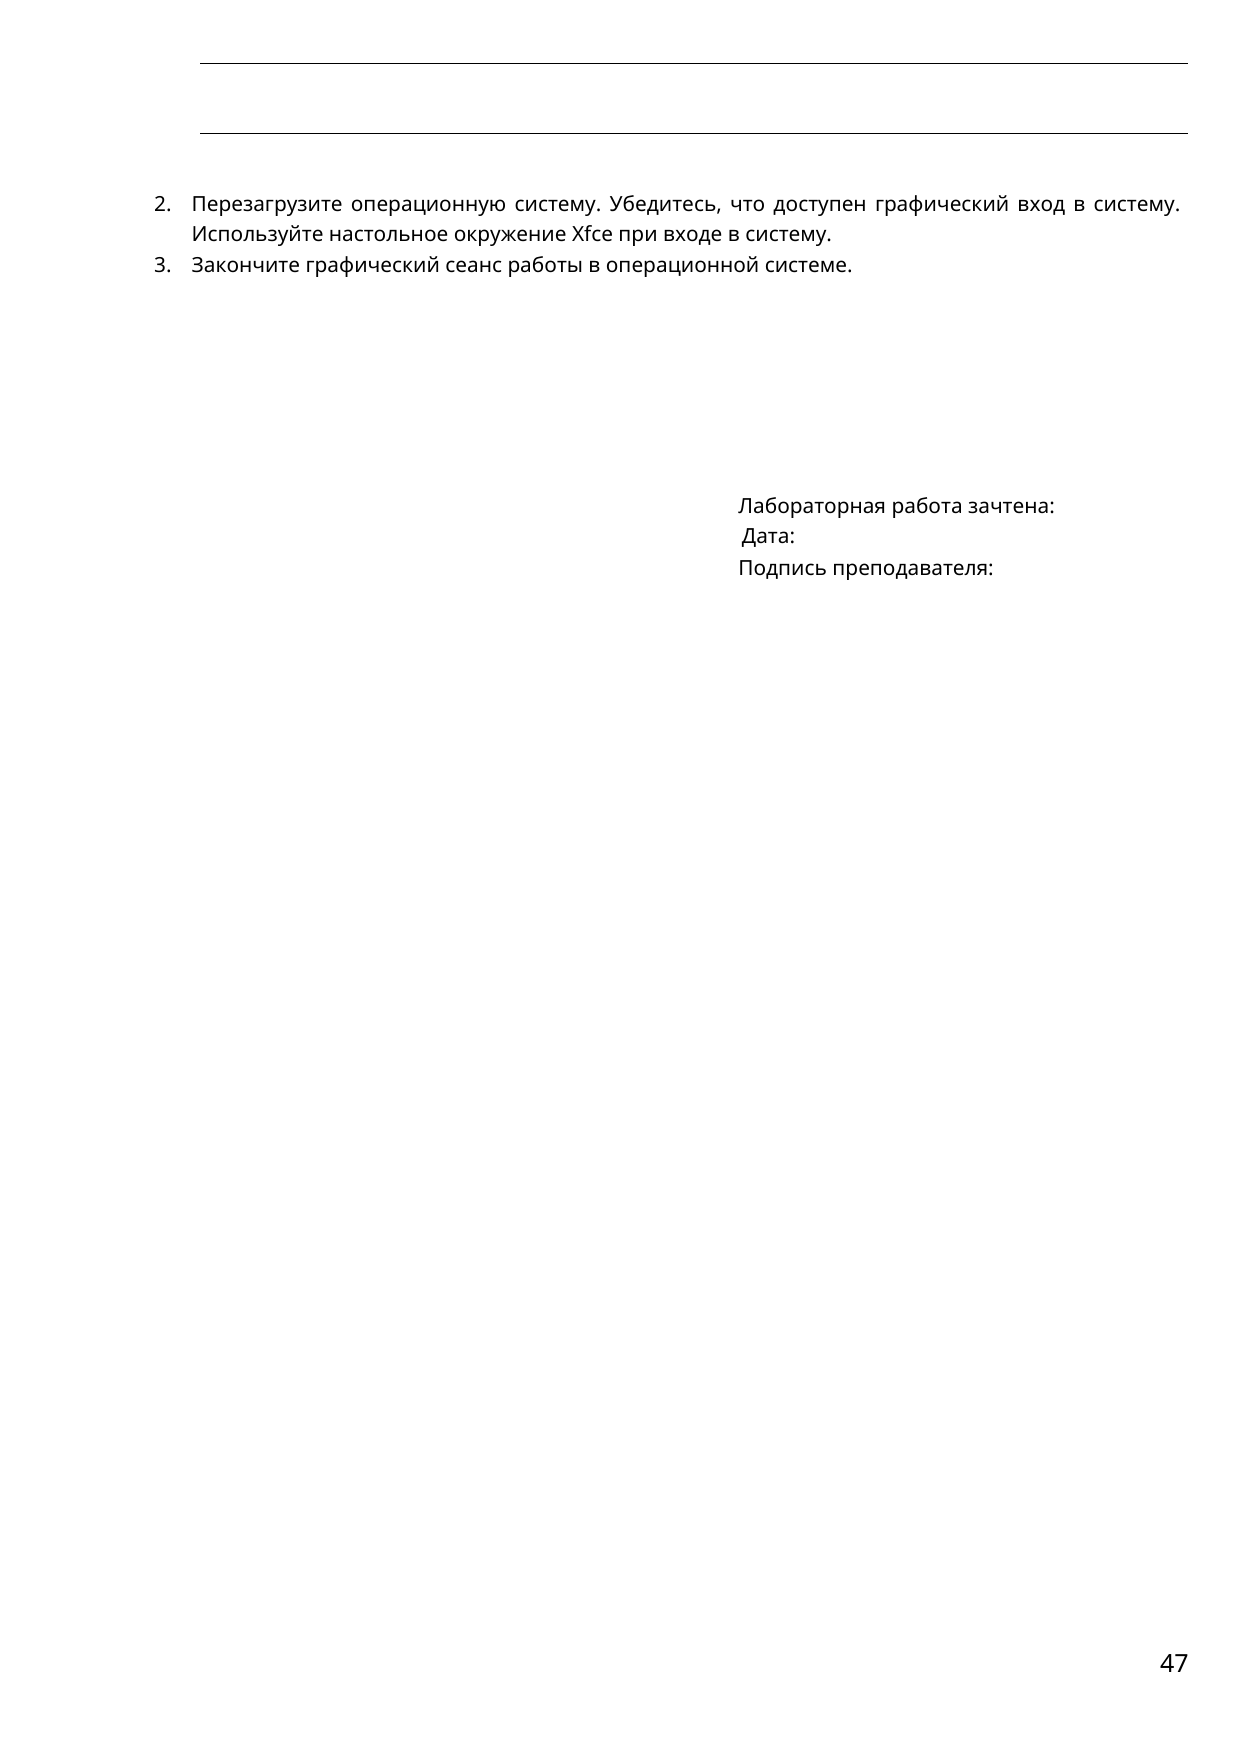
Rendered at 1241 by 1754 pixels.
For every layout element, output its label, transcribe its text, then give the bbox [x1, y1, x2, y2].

list Перезагрузите операционную систему. Убедитесь, что доступен графический вход в систему. Используйте настольное окружение Xfce при входе в систему. [154, 189, 1182, 247]
text Подпись преподавателя: [738, 553, 1182, 581]
text Дата: [348, 521, 1188, 550]
list Закончите графический сеанс работы в операционной системе. [154, 250, 1182, 278]
text Лабораторная работа зачтена: [738, 491, 1182, 520]
